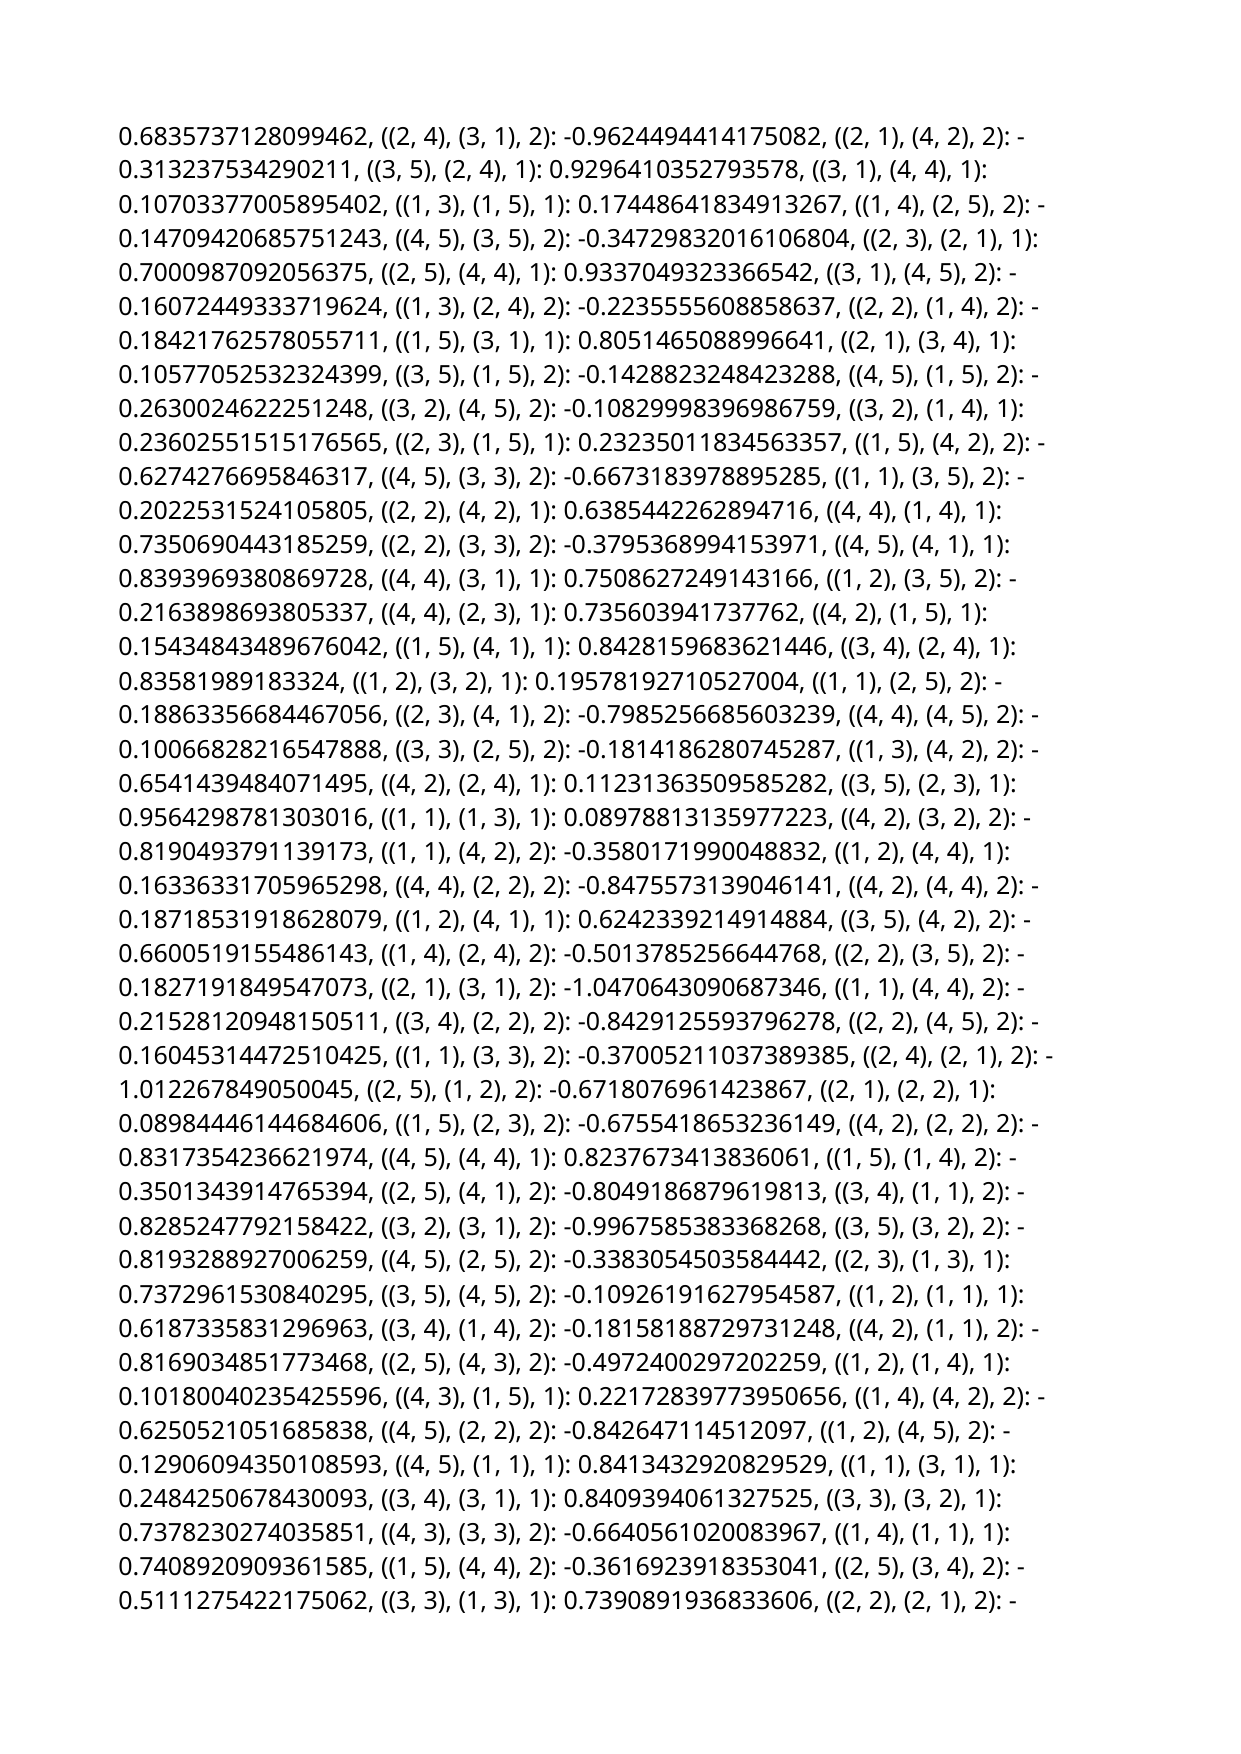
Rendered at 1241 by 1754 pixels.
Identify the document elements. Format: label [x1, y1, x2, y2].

text [118, 118, 1122, 1617]
